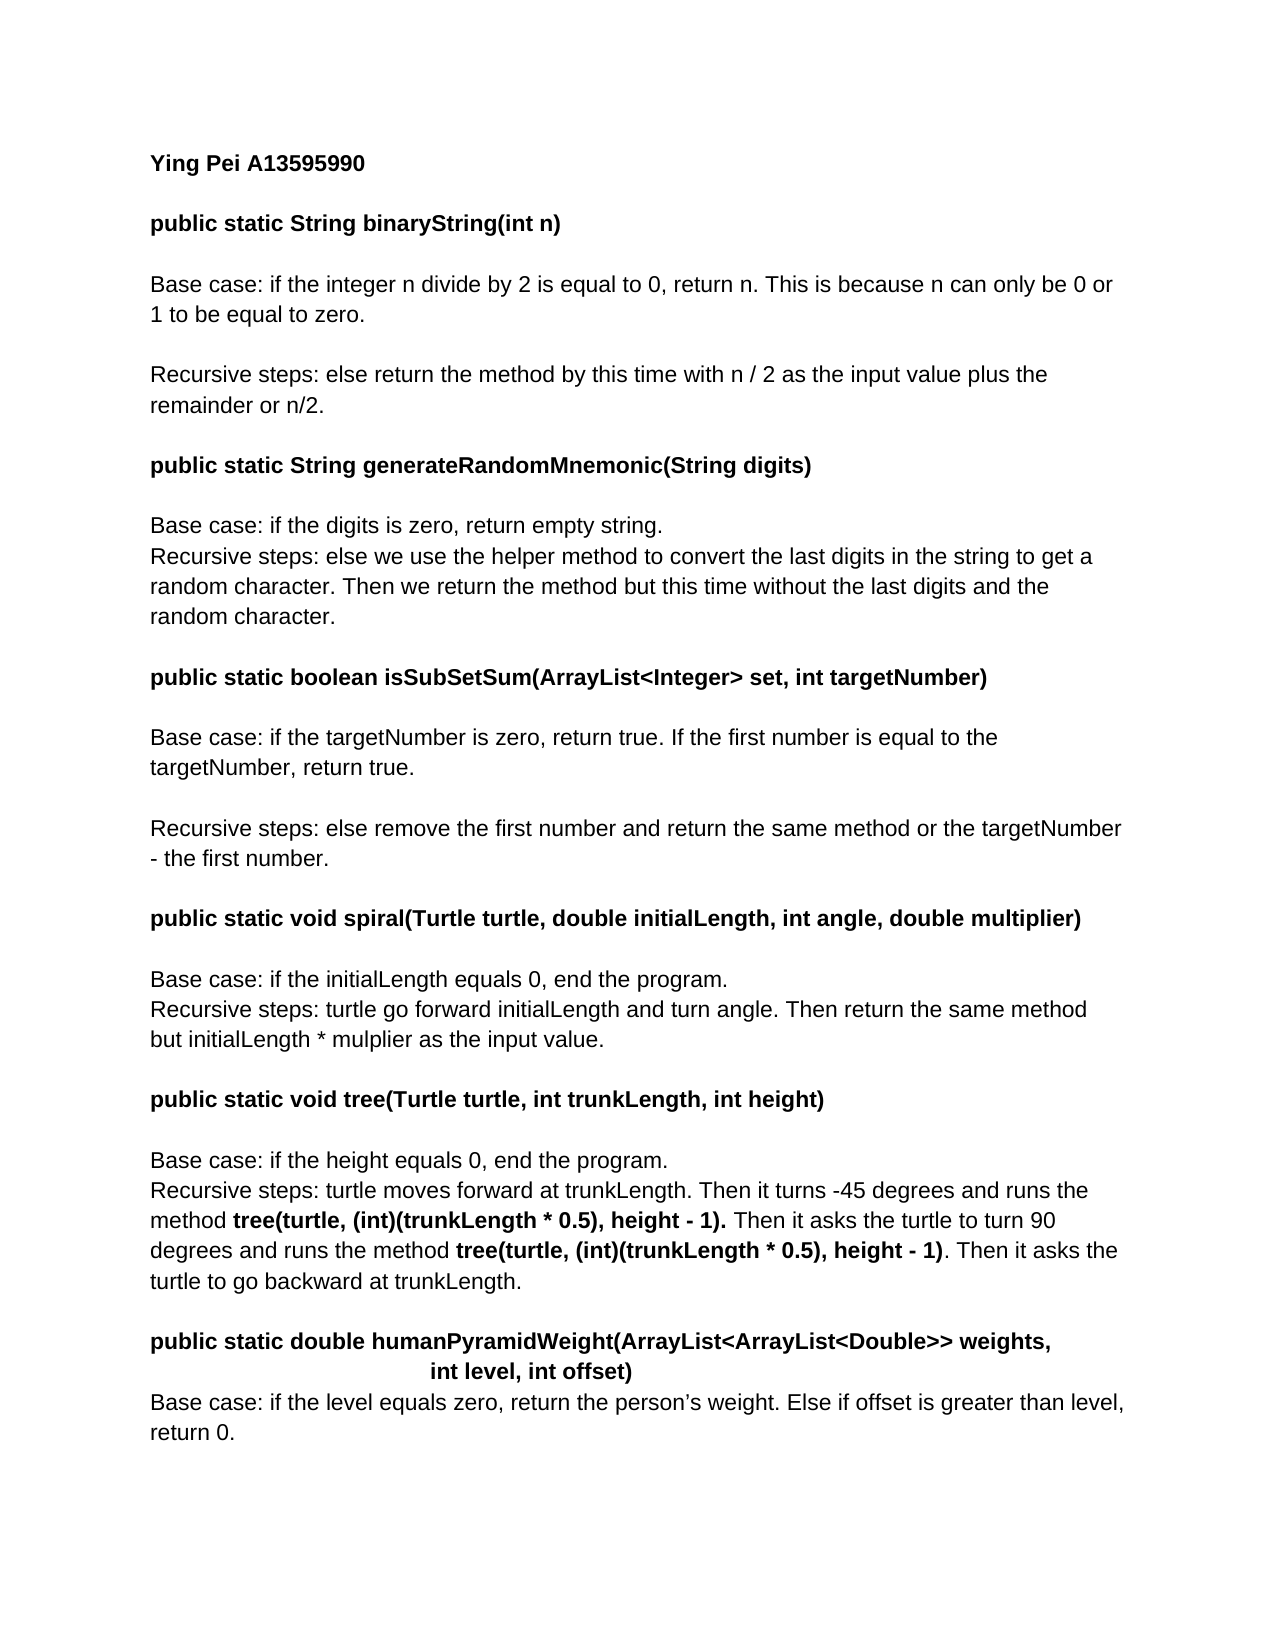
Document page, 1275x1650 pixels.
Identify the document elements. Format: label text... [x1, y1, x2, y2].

text Base case: if the digits is zero, return empty string. [150, 512, 1125, 539]
text Recursive steps: else we use the helper method to convert the last digits in the string to get a random character. Then we return the method but this time without the last digits and the random character. [150, 543, 1125, 629]
text Ying Pei A13595990 [150, 150, 1125, 176]
text Recursive steps: turtle go forward initialLength and turn angle. Then return the same method but initialLength * mulplier as the input value. [150, 996, 1125, 1052]
text Recursive steps: else remove the first number and return the same method or the targetNumber - the first number. [150, 814, 1125, 871]
text Base case: if the targetNumber is zero, return true. If the first number is equal to the targetNumber, return true. [150, 724, 1125, 781]
text public static double humanPyramidWeight(ArrayList<ArrayList<Double>> weights, [150, 1328, 1125, 1354]
text Base case: if the initialLength equals 0, end the program. [150, 966, 1125, 992]
text public static void spiral(Turtle turtle, double initialLength, int angle, double multiplier) [150, 905, 1125, 932]
text Base case: if the height equals 0, end the program. [150, 1147, 1125, 1173]
text int level, int offset) [150, 1358, 1125, 1385]
text Base case: if the level equals zero, return the person’s weight. Else if offset is greater than level, return 0. [150, 1388, 1125, 1445]
text public static String generateRandomMnemonic(String digits) [150, 452, 1125, 478]
text Base case: if the integer n divide by 2 is equal to 0, return n. This is because n can only be 0 or 1 to be equal to zero. [150, 271, 1125, 327]
text public static String binaryString(int n) [150, 210, 1125, 237]
text Recursive steps: else return the method by this time with n / 2 as the input value plus the remainder or n/2. [150, 361, 1125, 418]
text Recursive steps: turtle moves forward at trunkLength. Then it turns -45 degrees and runs the method tree(turtle, (int)(trunkLength * 0.5), height - 1). Then it asks the turtle to turn 90 degrees and runs the method tree(turtle, (int)(trunkLength * 0.5), height - 1). Then it asks the turtle to go backward at trunkLength. [150, 1177, 1125, 1294]
text public static boolean isSubSetSum(ArrayList<Integer> set, int targetNumber) [150, 663, 1125, 690]
text public static void tree(Turtle turtle, int trunkLength, int height) [150, 1086, 1125, 1113]
